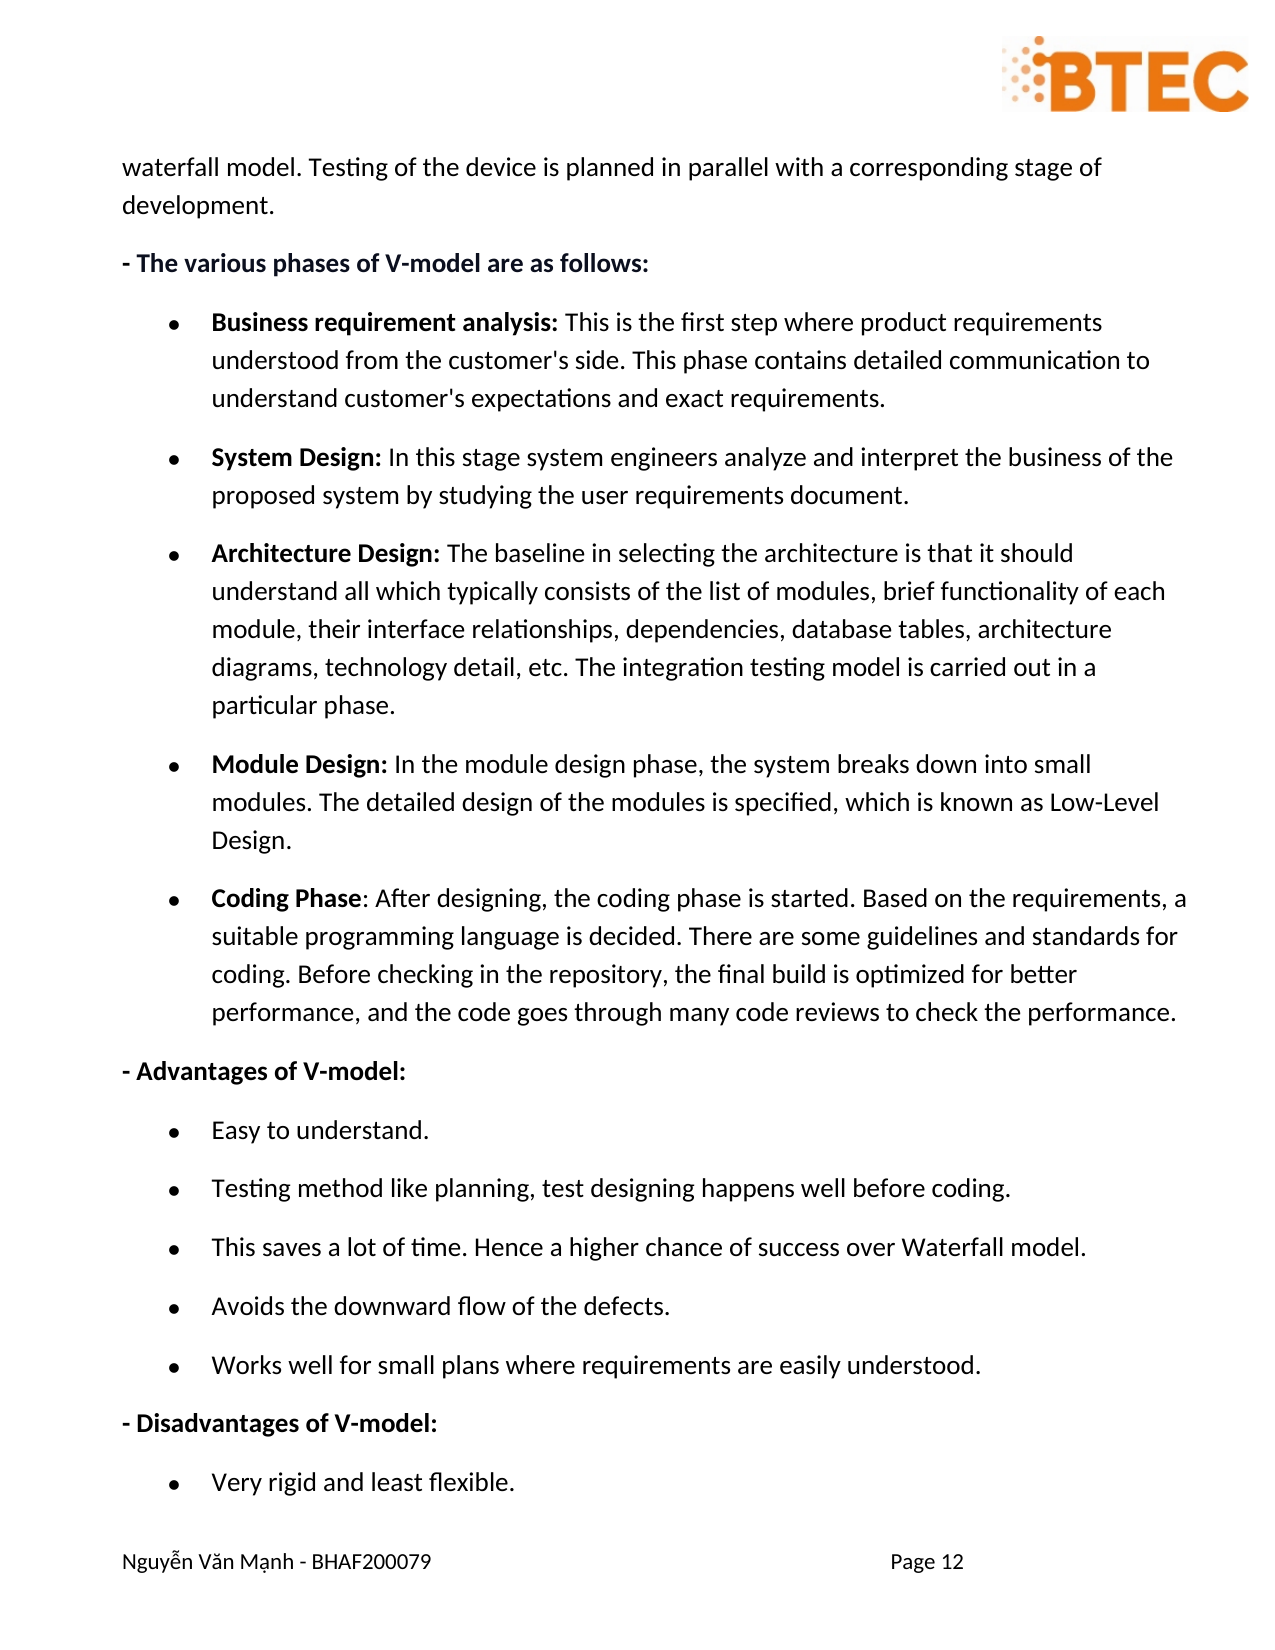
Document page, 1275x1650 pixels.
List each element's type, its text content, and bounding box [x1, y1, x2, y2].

list Testing method like planning, test designing happens well before coding. [168, 1172, 1191, 1205]
list Very rigid and least flexible. [168, 1465, 1191, 1498]
list System Design: In this stage system engineers analyze and interpret the business of the proposed system by studying the user requirements document. [168, 440, 1191, 511]
picture [1001, 36, 1249, 112]
list Coding Phase: After designing, the coding phase is started. Based on the requirements, a suitable programming language is decided. There are some guidelines and standards for coding. Before checking in the repository, the final build is optimized for better performance, and the code goes through many code reviews to check the performance. [168, 882, 1191, 1028]
list Avoids the downward flow of the defects. [168, 1289, 1191, 1322]
text - Advantages of V-model: [122, 1054, 1191, 1087]
list Business requirement analysis: This is the first step where product requirements understood from the customer's side. This phase contains detailed communication to understand customer's expectations and exact requirements. [168, 305, 1191, 414]
text - The various phases of V-model are as follows: [122, 247, 1191, 280]
list Easy to understand. [168, 1113, 1191, 1146]
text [122, 150, 1191, 221]
list Module Design: In the module design phase, the system breaks down into small modules. The detailed design of the modules is specified, which is known as Low-Level Design. [168, 747, 1191, 856]
list Architecture Design: The baseline in selecting the architecture is that it should understand all which typically consists of the list of modules, brief functionality of each module, their interface relationships, dependencies, database tables, architecture diagrams, technology detail, etc. The integration testing model is carried out in a particular phase. [168, 537, 1191, 721]
list This saves a lot of time. Hence a higher chance of success over Waterfall model. [168, 1230, 1191, 1263]
list Works well for small plans where requirements are easily understood. [168, 1348, 1191, 1381]
text - Disadvantages of V-model: [122, 1407, 1191, 1440]
